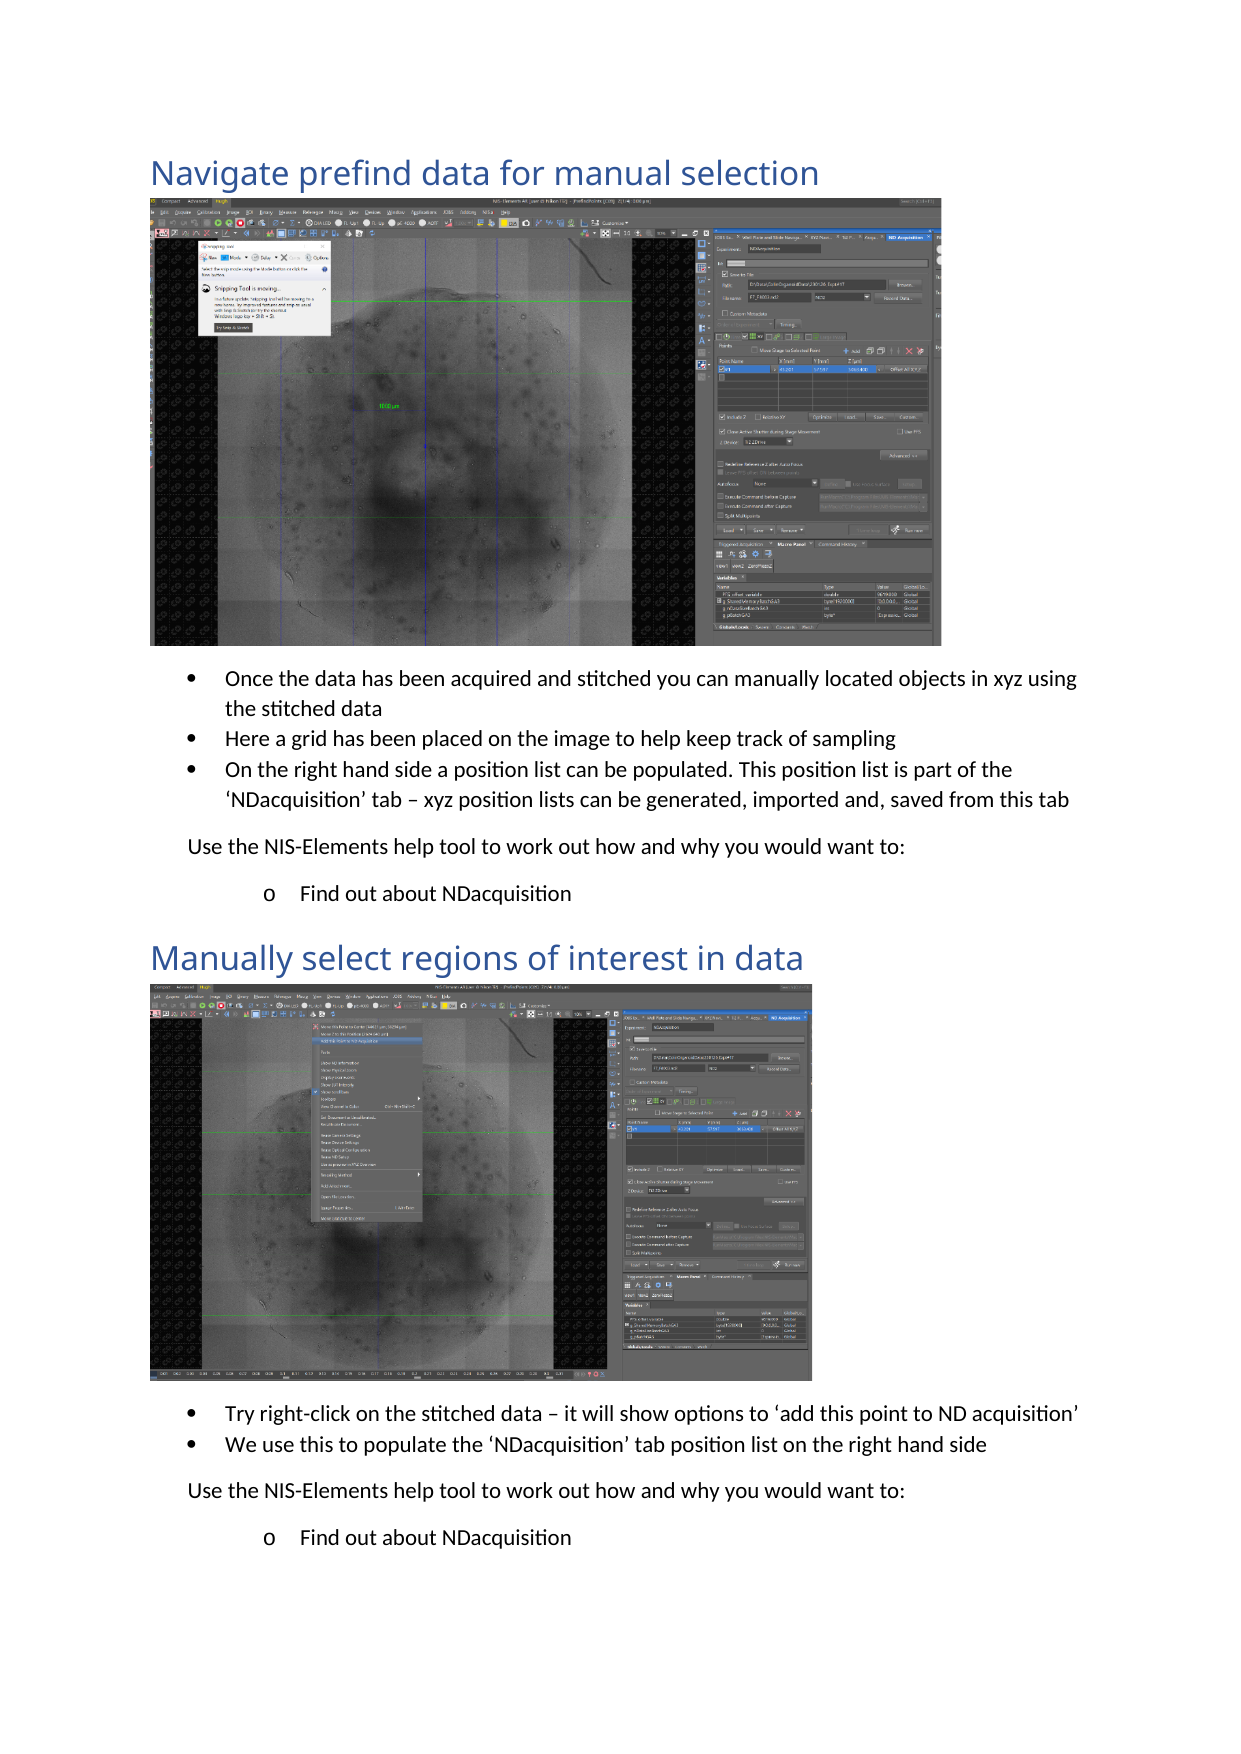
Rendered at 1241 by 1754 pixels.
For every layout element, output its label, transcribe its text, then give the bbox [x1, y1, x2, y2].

text Use the NIS-Elements help tool to work out how and why you would want to: [187, 832, 1090, 860]
subtitle Manually select regions of interest in data [150, 935, 1090, 981]
list Find out about NDacquisition [262, 1523, 1090, 1553]
list We use this to populate the ‘NDacquisition’ tab position list on the right hand side [187, 1430, 1090, 1458]
list Here a grid has been placed on the image to help keep track of sampling [187, 724, 1090, 753]
list Once the data has been acquired and stitched you can manually located objects in xyz using the stitched data [187, 664, 1090, 722]
subtitle Navigate prefind data for manual selection [150, 150, 1090, 195]
text Use the NIS-Elements help tool to work out how and why you would want to: [187, 1477, 1090, 1505]
list On the right hand side a position list can be populated. This position list is part of the ‘NDacquisition’ tab – xyz position lists can be generated, imported and, saved from this tab [187, 755, 1090, 813]
list Find out about NDacquisition [262, 879, 1090, 908]
picture [150, 984, 813, 1381]
picture [150, 198, 942, 646]
list Try right-click on the stitched data – it will show options to ‘add this point to ND acquisition’ [187, 1399, 1090, 1428]
